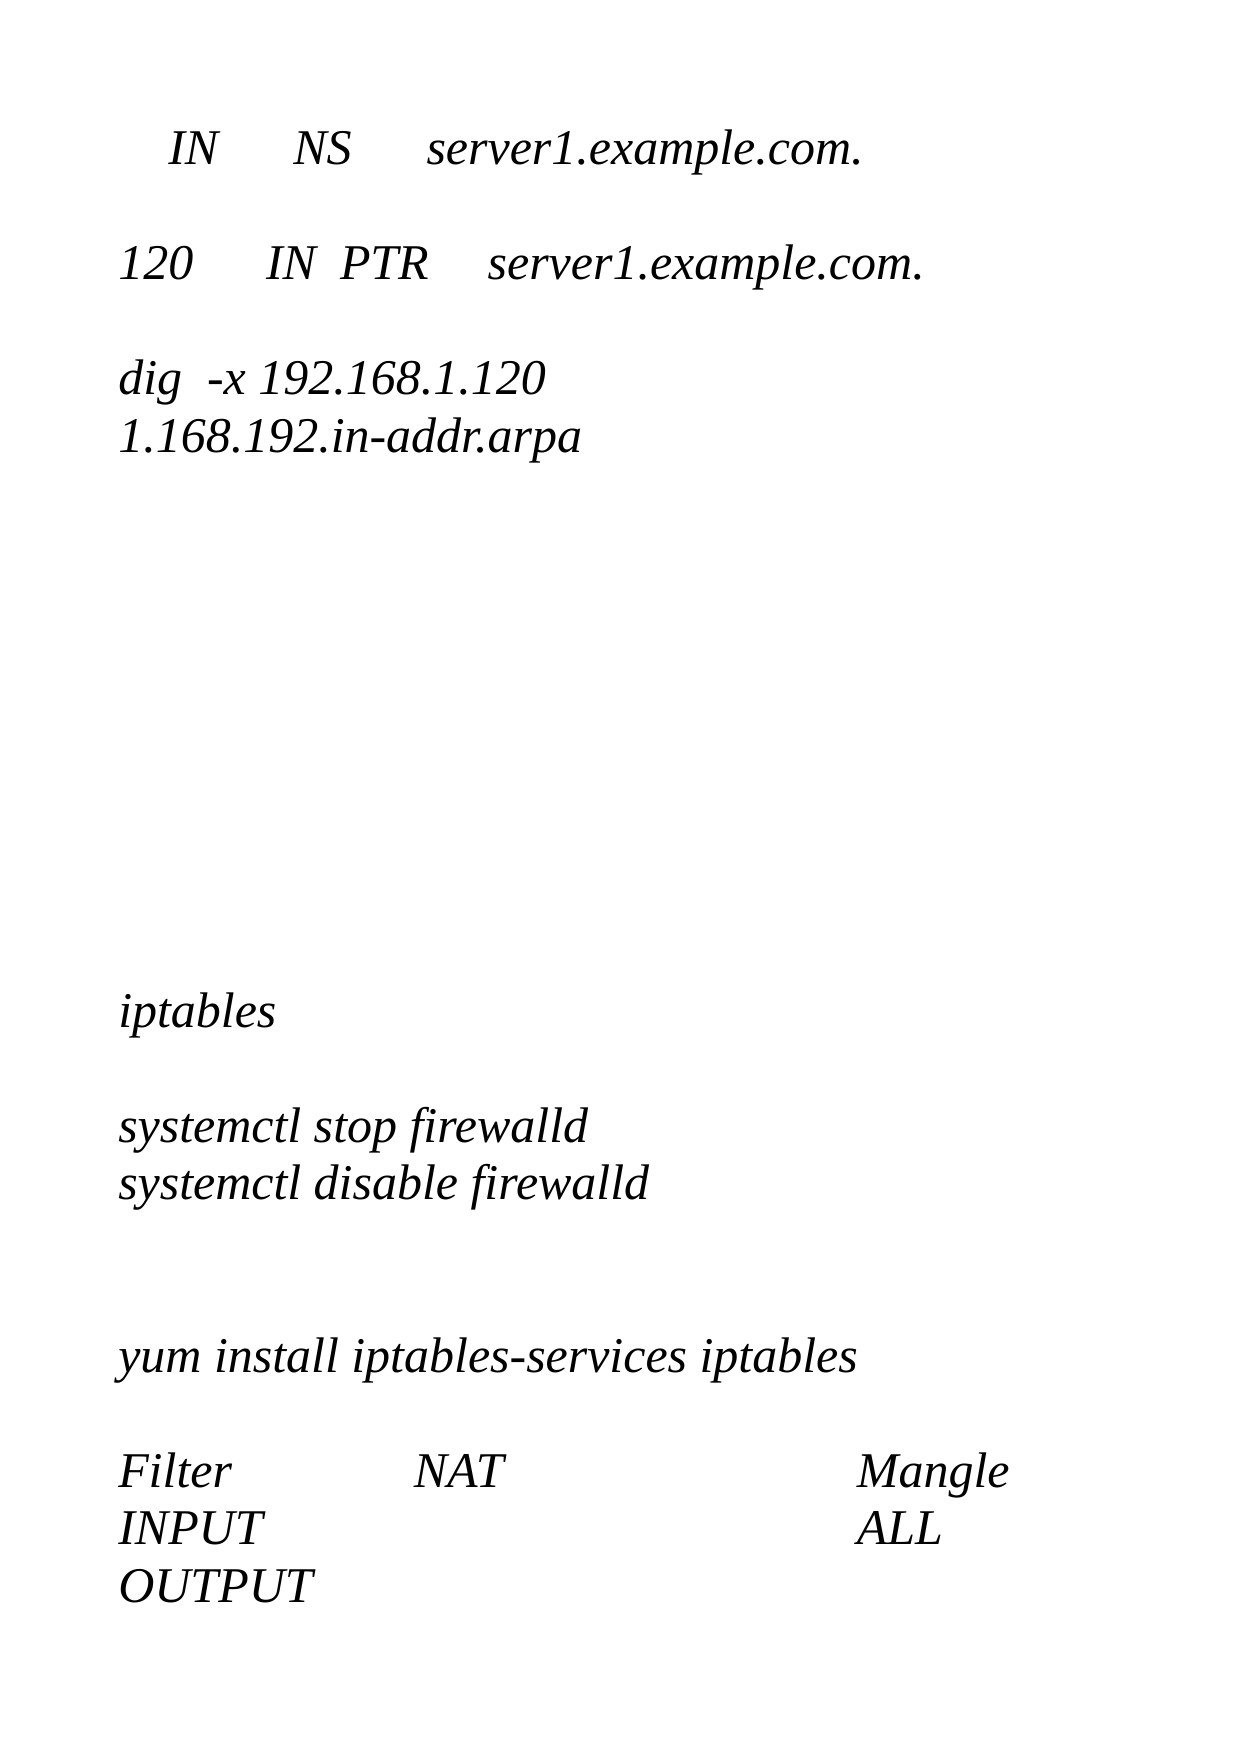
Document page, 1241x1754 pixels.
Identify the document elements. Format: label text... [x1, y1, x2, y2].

text systemctl disable firewalld [118, 1153, 1122, 1211]
text Filter NAT Mangle [118, 1441, 1122, 1498]
text INPUT ALL [118, 1498, 1122, 1556]
text IN NS server1.example.com. [118, 118, 1122, 176]
text OUTPUT [118, 1556, 1122, 1613]
text 1.168.192.in-addr.arpa [118, 406, 1122, 463]
text systemctl stop firewalld [118, 1096, 1122, 1153]
text dig -x 192.168.1.120 [118, 348, 1122, 406]
text yum install iptables-services iptables [118, 1326, 1122, 1383]
text iptables [118, 981, 1122, 1038]
text 120 IN PTR server1.example.com. [118, 233, 1122, 291]
